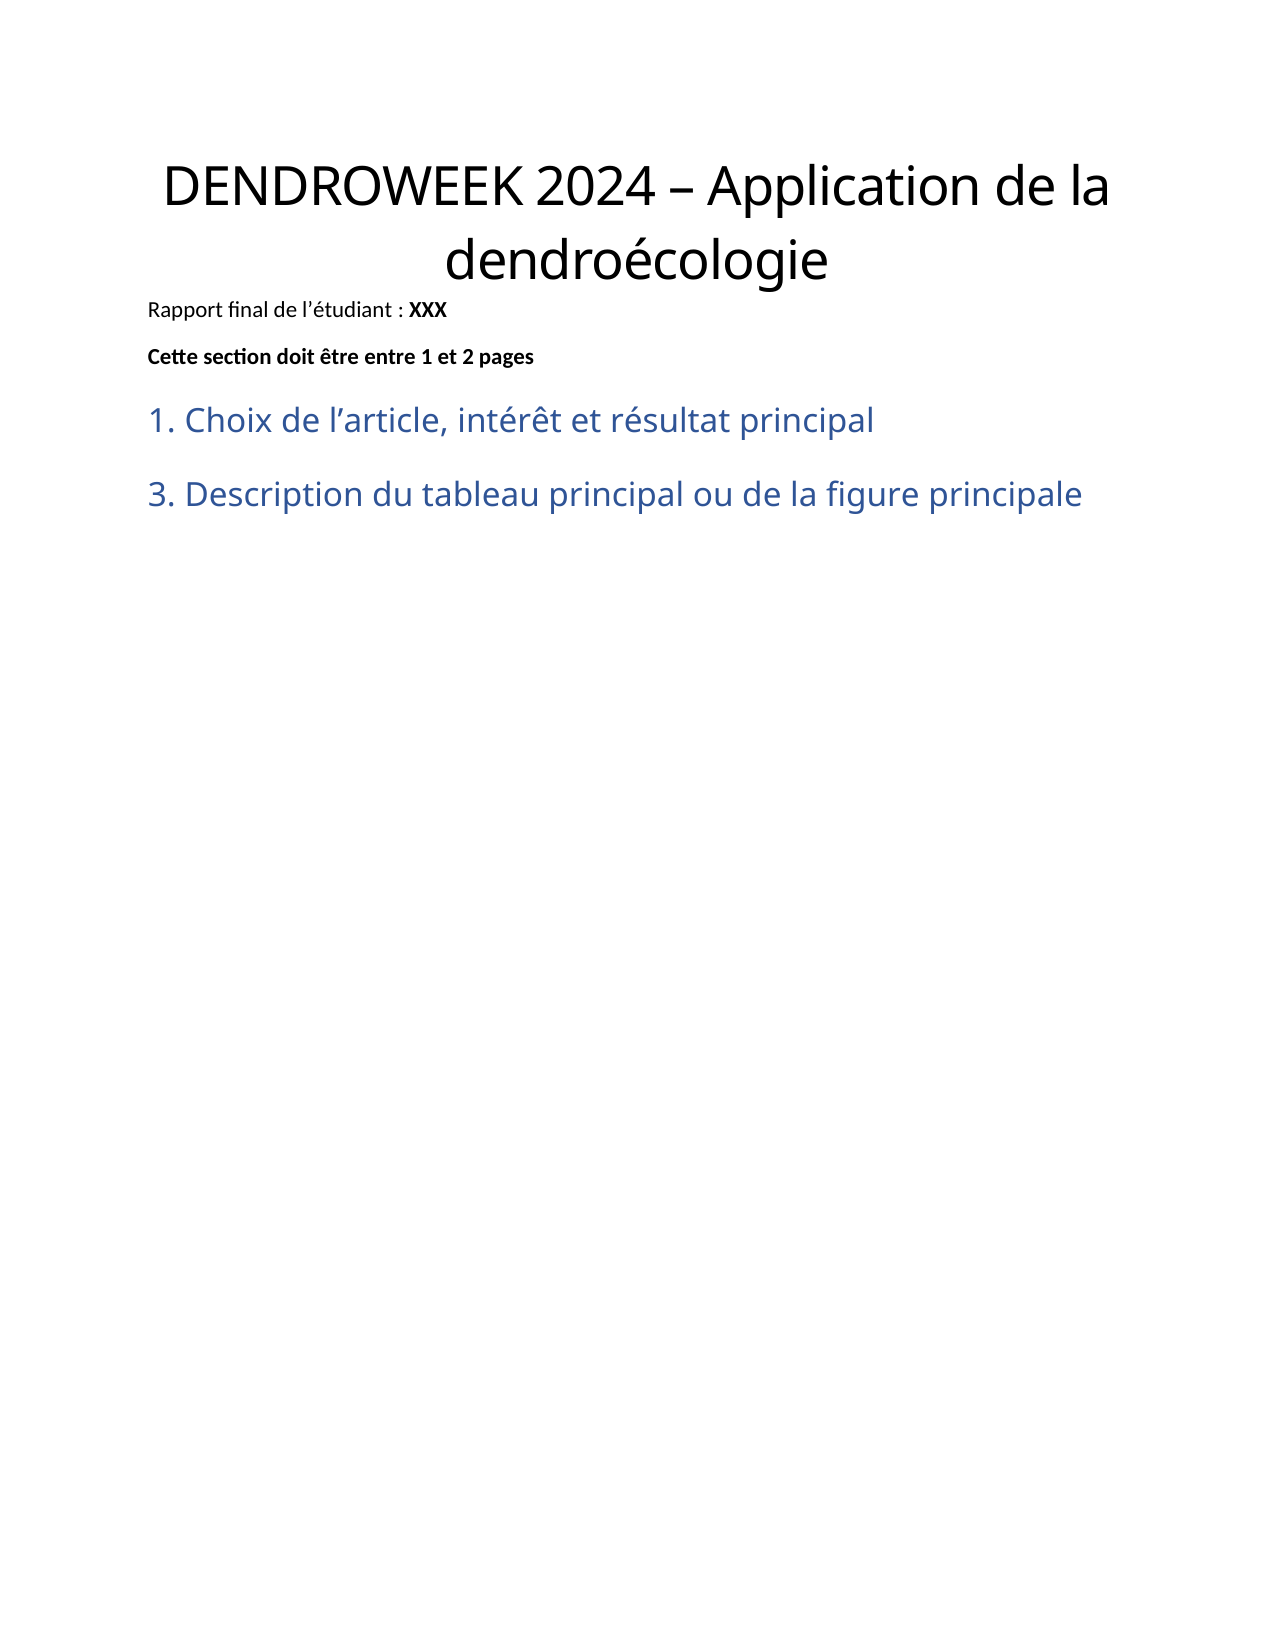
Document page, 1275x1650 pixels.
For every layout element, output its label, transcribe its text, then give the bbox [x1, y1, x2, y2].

subtitle 1. Choix de l’article, intérêt et résultat principal [148, 397, 1127, 443]
text Cette section doit être entre 1 et 2 pages [148, 342, 1127, 370]
subtitle 3. Description du tableau principal ou de la figure principale [148, 471, 1127, 517]
title DENDROWEEK 2024 – Application de la dendroécologie [148, 148, 1127, 295]
text Rapport final de l’étudiant : XXX [148, 295, 1127, 323]
